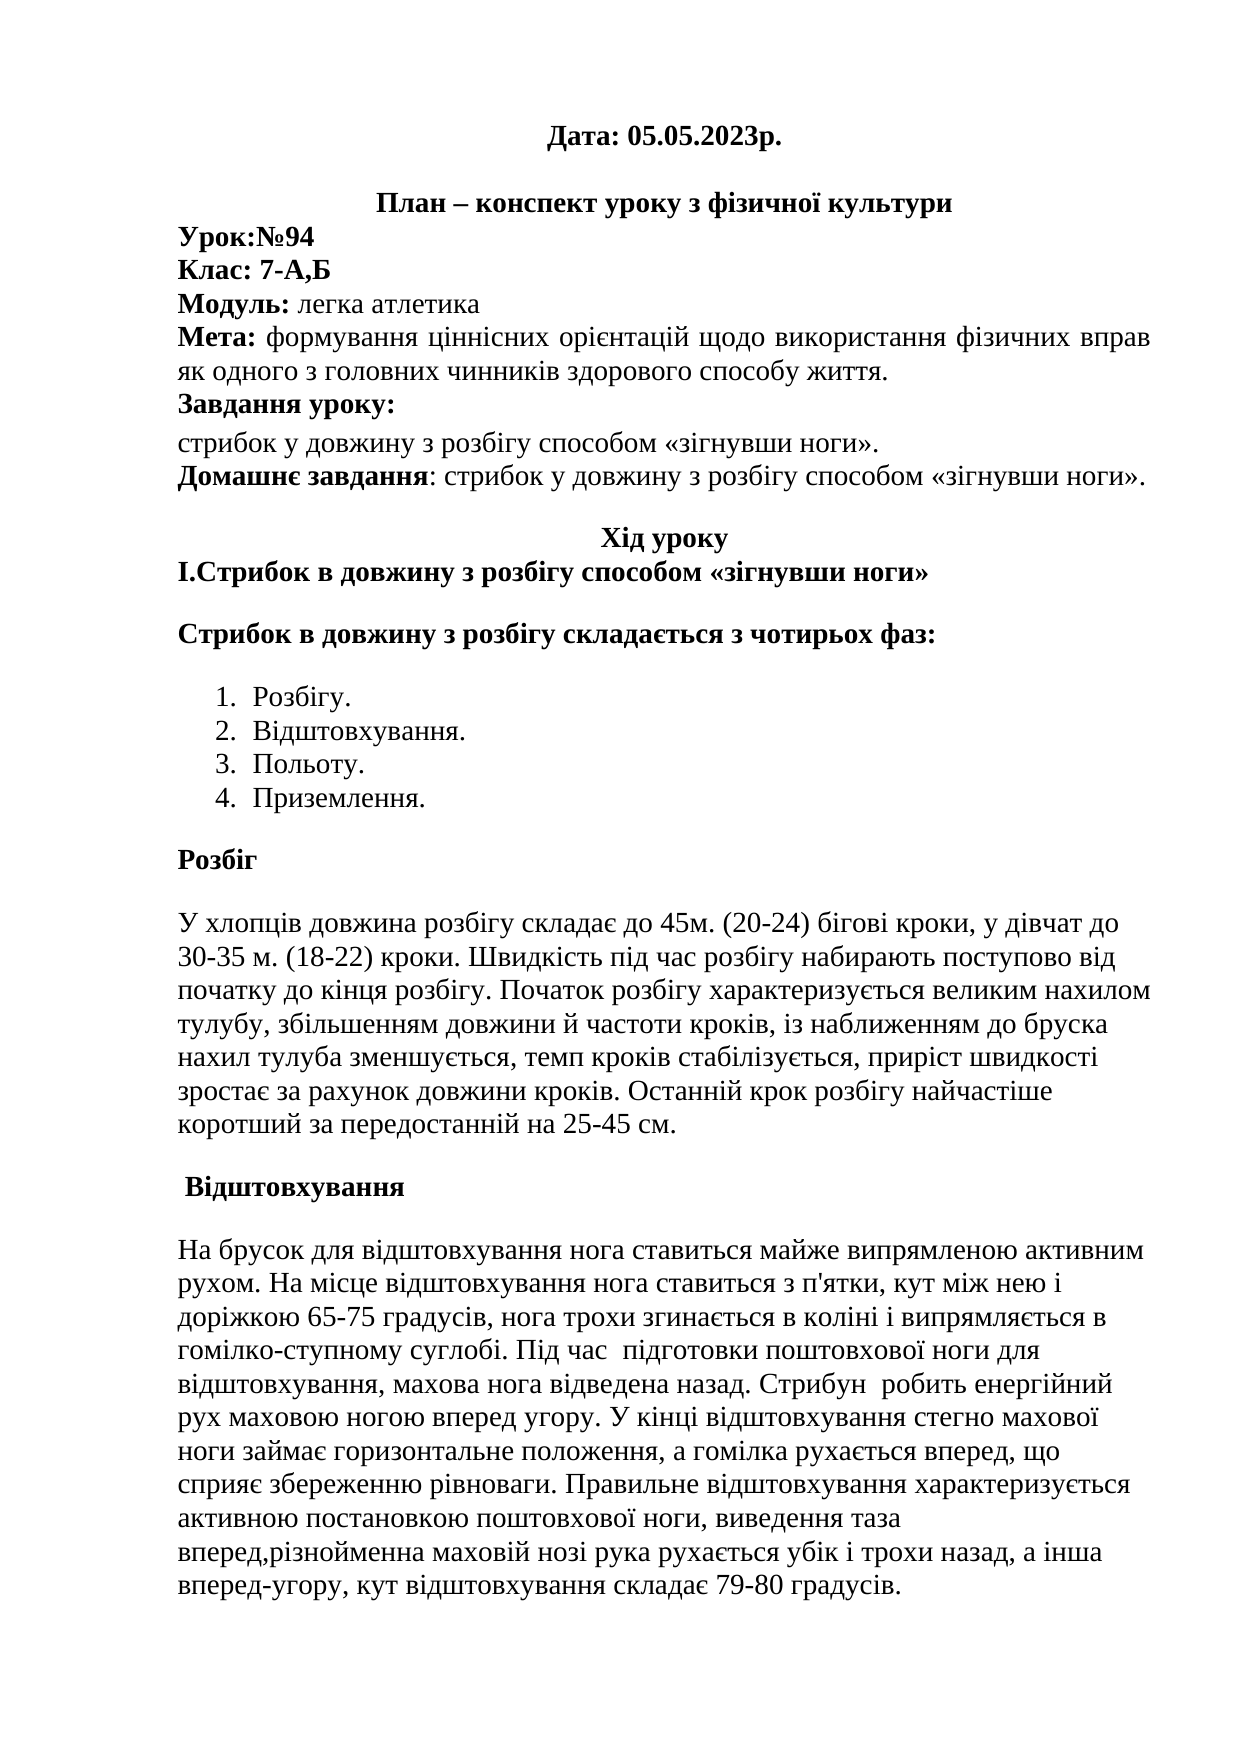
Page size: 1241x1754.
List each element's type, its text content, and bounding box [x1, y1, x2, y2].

list Польоту. [215, 746, 1152, 780]
text Мета: формування ціннісних орієнтацій щодо використання фізичних вправ як одного з головних чинників здорового способу життя. [177, 319, 1152, 386]
text Клас: 7-А,Б [177, 252, 1152, 286]
text Домашнє завдання: cтрибок у довжину з розбігу способом «зігнувши ноги». [177, 458, 1152, 492]
text Завдання уроку: [177, 386, 1152, 420]
text План – конспект уроку з фізичної культури [177, 185, 1152, 219]
text Відштовхування [177, 1169, 1152, 1203]
list Розбігу. [215, 679, 1152, 713]
list Відштовхування. [215, 713, 1152, 746]
text cтрибок у довжину з розбігу способом «зігнувши ноги». [177, 425, 1152, 458]
text Дата: 05.05.2023р. [177, 118, 1152, 152]
text У хлопців довжина розбігу складає до 45м. (20-24) бігові кроки, у дівчат до 30-35 м. (18-22) кроки. Швидкість під час розбігу набирають поступово від початку до кінця розбігу. Початок розбігу характеризується великим нахилом тулубу, збільшенням довжини й частоти кроків, із наближенням до бруска нахил тулуба зменшується, темп кроків стабілізується, приріст швидкості зростає за рахунок довжини кроків. Останній крок розбігу найчастіше коротший за передостанній на 25-45 см. [177, 905, 1152, 1140]
text Розбіг [177, 842, 1152, 876]
text Урок:№94 [177, 219, 1152, 252]
text Модуль: легка атлетика [177, 286, 1152, 319]
text На брусок для відштовхування нога ставиться майже випрямленою активним рухом. На місце відштовхування нога ставиться з п'ятки, кут між нею і доріжкою 65-75 градусів, нога трохи згинається в коліні і випрямляється в гомілко-ступному суглобі. Під час підготовки поштовхової ноги для відштовхування, махова нога відведена назад. Стрибун робить енергійний рух маховою ногою вперед угору. У кінці відштовхування стегно махової ноги займає горизонтальне положення, а гомілка рухається вперед, що сприяє збереженню рівноваги. Правильне відштовхування характеризується активною постановкою поштовхової ноги, виведення таза вперед,різнойменна маховій нозі рука рухається убік і трохи назад, а інша вперед-угору, кут відштовхування складає 79-80 градусів. [177, 1232, 1152, 1601]
text Хід уроку [177, 520, 1152, 554]
list Приземлення. [215, 780, 1152, 813]
text Стрибок в довжину з розбігу складається з чотирьох фаз: [177, 616, 1152, 650]
text І.Стрибок в довжину з розбігу способом «зігнувши ноги» [177, 554, 1152, 587]
